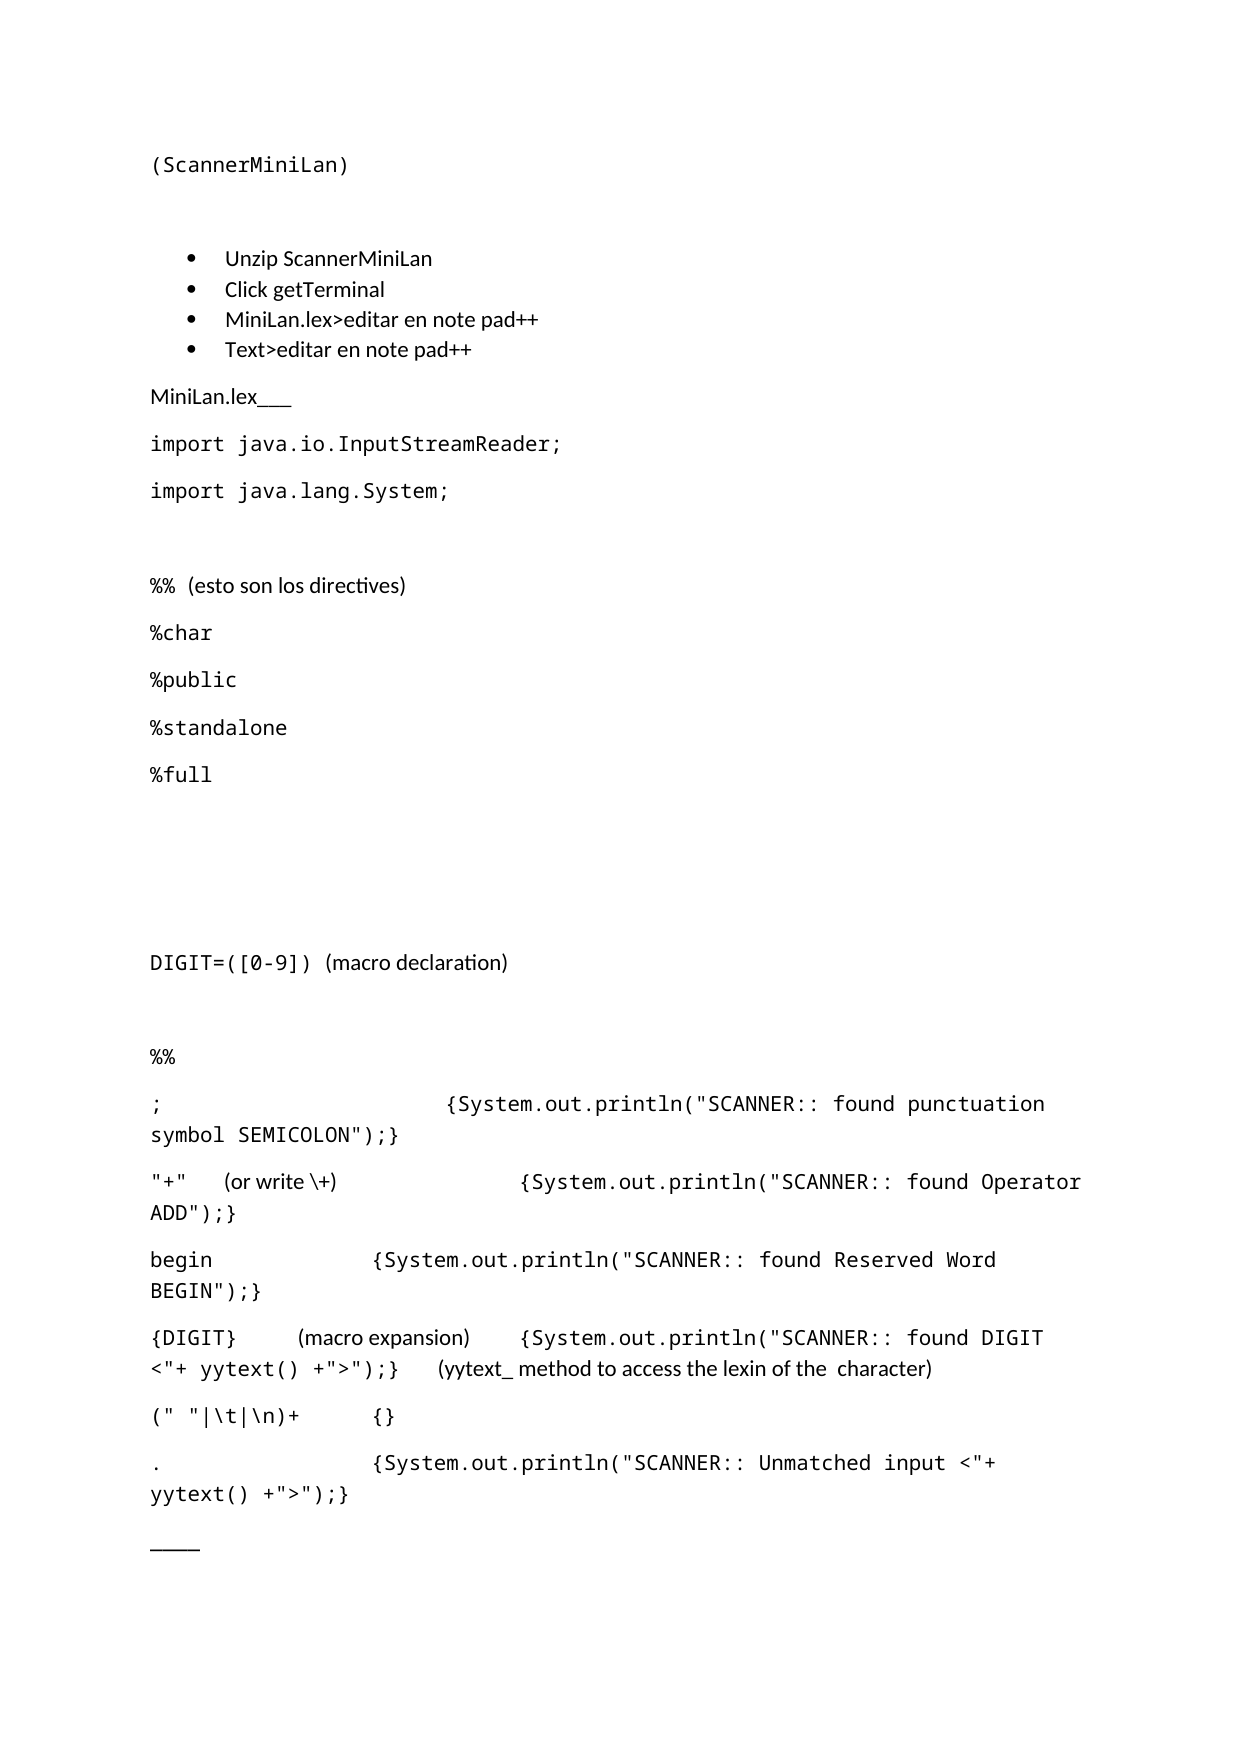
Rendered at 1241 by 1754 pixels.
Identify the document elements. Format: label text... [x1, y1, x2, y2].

text ; {System.out.println("SCANNER:: found punctuation symbol SEMICOLON");} [150, 1089, 1090, 1148]
list Unzip ScannerMiniLan [187, 244, 1090, 273]
text import java.lang.System; [150, 476, 1090, 505]
text %char [150, 618, 1090, 647]
text begin {System.out.println("SCANNER:: found Reserved Word BEGIN");} [150, 1245, 1090, 1304]
text {DIGIT} (macro expansion) {System.out.println("SCANNER:: found DIGIT <"+ yytext() +">");} (yytext_ method to access the lexin of the character) [150, 1323, 1090, 1382]
text import java.io.InputStreamReader; [150, 429, 1090, 457]
list MiniLan.lex>editar en note pad++ [187, 305, 1090, 333]
text %standalone [150, 713, 1090, 741]
text "+" (or write \+) {System.out.println("SCANNER:: found Operator ADD");} [150, 1167, 1090, 1226]
text %full [150, 760, 1090, 788]
list Click getTerminal [187, 275, 1090, 303]
text %% [150, 1042, 1090, 1071]
text . {System.out.println("SCANNER:: Unmatched input <"+ yytext() +">");} [150, 1448, 1090, 1507]
text %public [150, 665, 1090, 694]
text ____ [150, 1526, 1090, 1555]
text DIGIT=([0-9]) (macro declaration) [150, 948, 1090, 976]
text %% (esto son los directives) [150, 571, 1090, 599]
list Text>editar en note pad++ [187, 335, 1090, 363]
text (ScannerMiniLan) [150, 150, 1090, 178]
text MiniLan.lex___ [150, 382, 1090, 410]
text (" "|\t|\n)+ {} [150, 1401, 1090, 1429]
